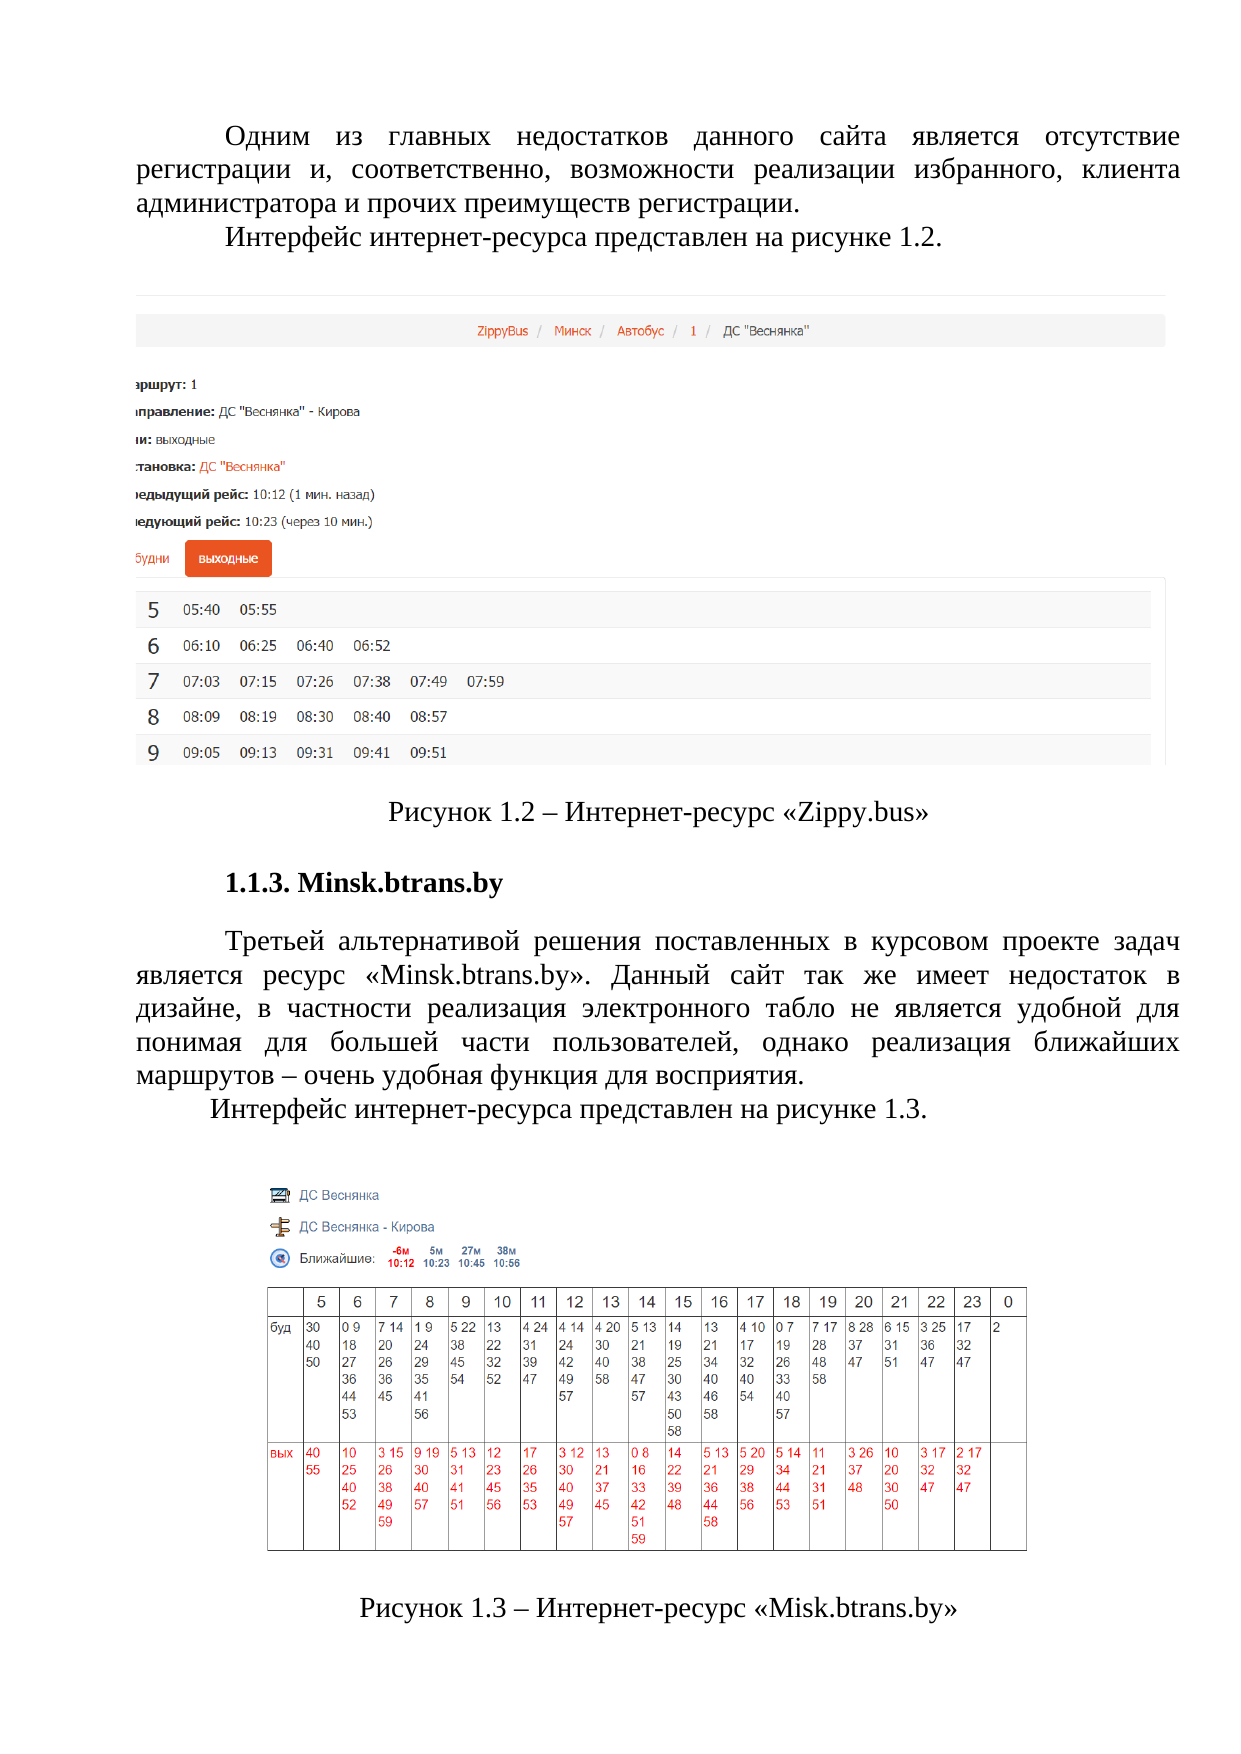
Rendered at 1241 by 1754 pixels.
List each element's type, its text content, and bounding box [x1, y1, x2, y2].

text Рисунок 1.3 – Интернет-ресурс «Misk.btrans.by» [136, 1590, 1181, 1623]
picture [241, 1187, 1076, 1561]
subtitle Minsk.btrans.by [136, 865, 1181, 898]
text Интерфейс интернет-ресурса представлен на рисунке 1.3. [136, 1091, 1181, 1124]
text Рисунок 1.2 – Интернет-ресурс «Zippy.bus» [136, 794, 1181, 827]
text Третьей альтернативой решения поставленных в курсовом проекте задач является ресурс «Minsk.btrans.by». Данный сайт так же имеет недостаток в дизайне, в частности реализация электронного табло не является удобной для понимая для большей части пользователей, однако реализация ближайших маршрутов – очень удобная функция для восприятия. [136, 923, 1181, 1091]
text Интерфейс интернет-ресурса представлен на рисунке 1.2. [136, 219, 1181, 252]
picture [135, 281, 1182, 765]
text Одним из главных недостатков данного сайта является отсутствие регистрации и, соответственно, возможности реализации избранного, клиента администратора и прочих преимуществ регистрации. [136, 118, 1181, 219]
